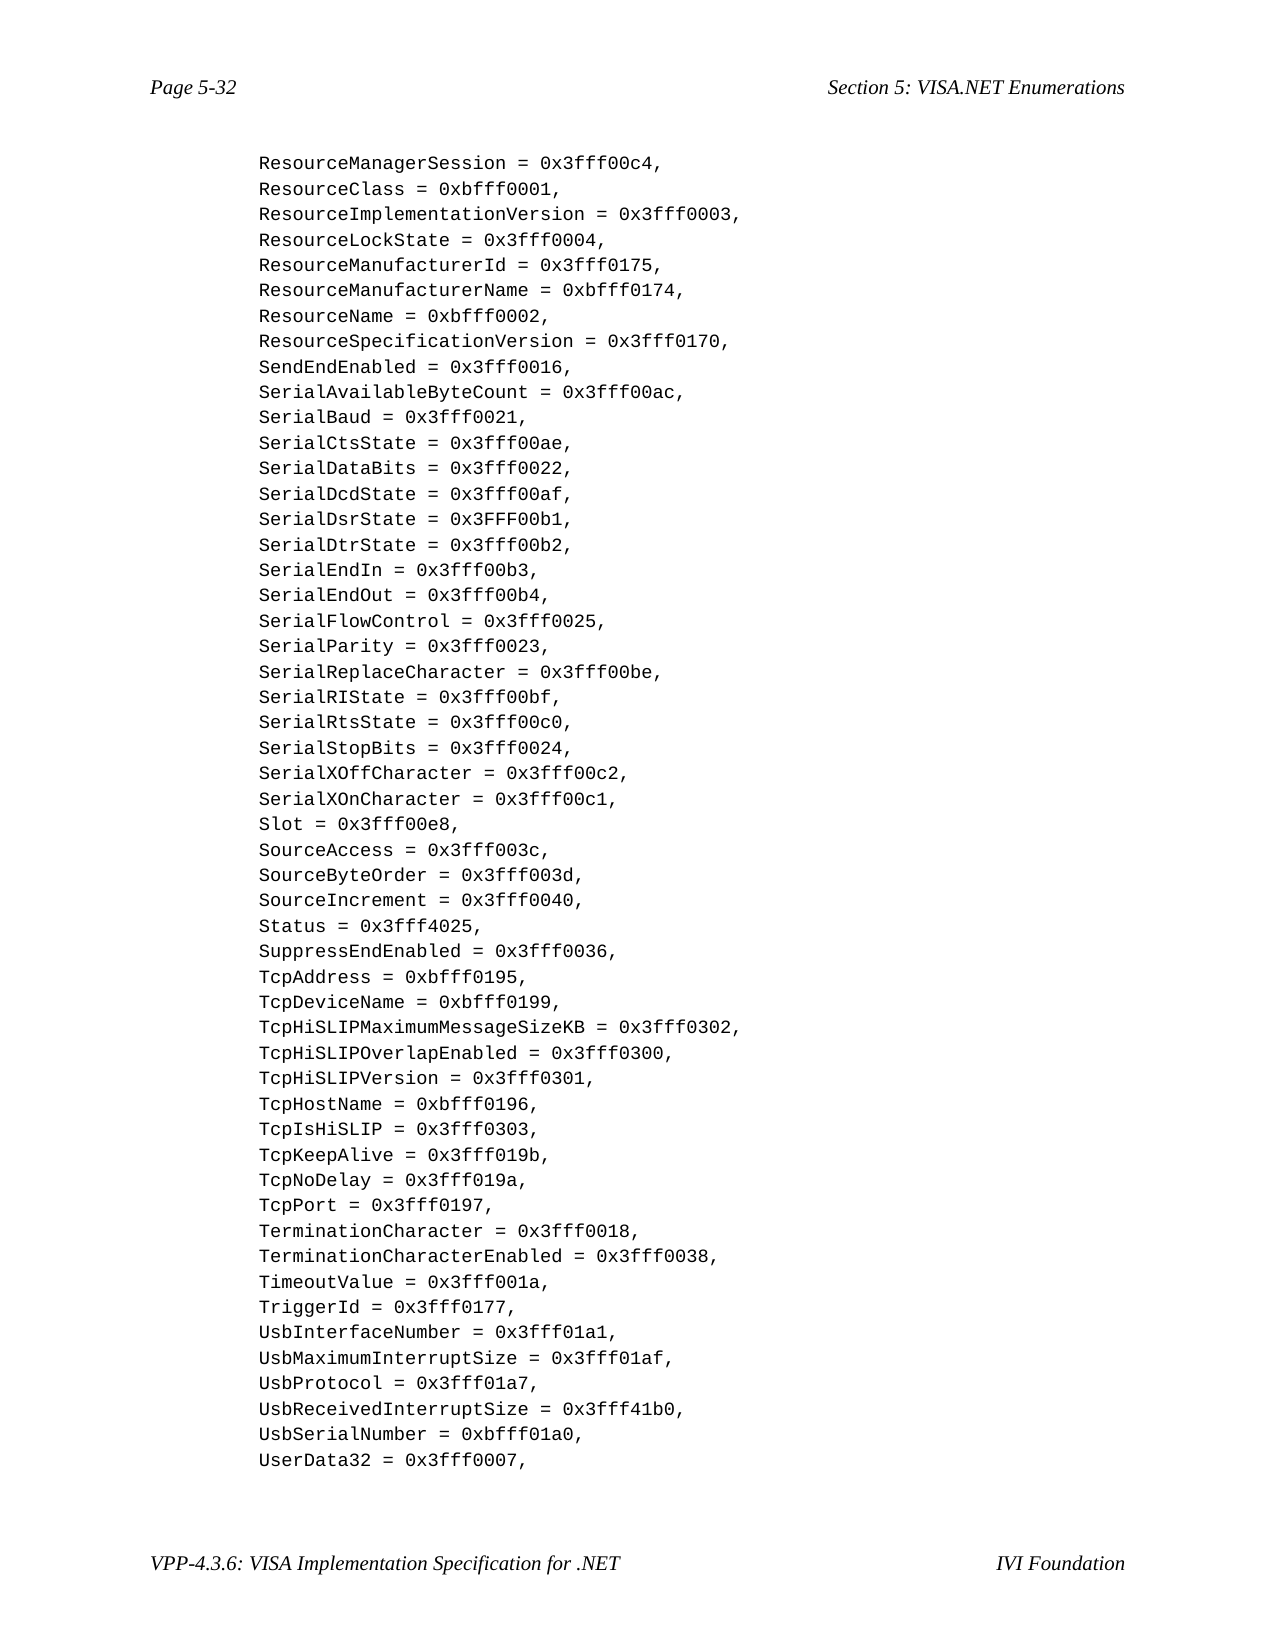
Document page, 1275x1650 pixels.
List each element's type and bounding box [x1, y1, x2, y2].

table_header [214, 150, 1136, 1476]
